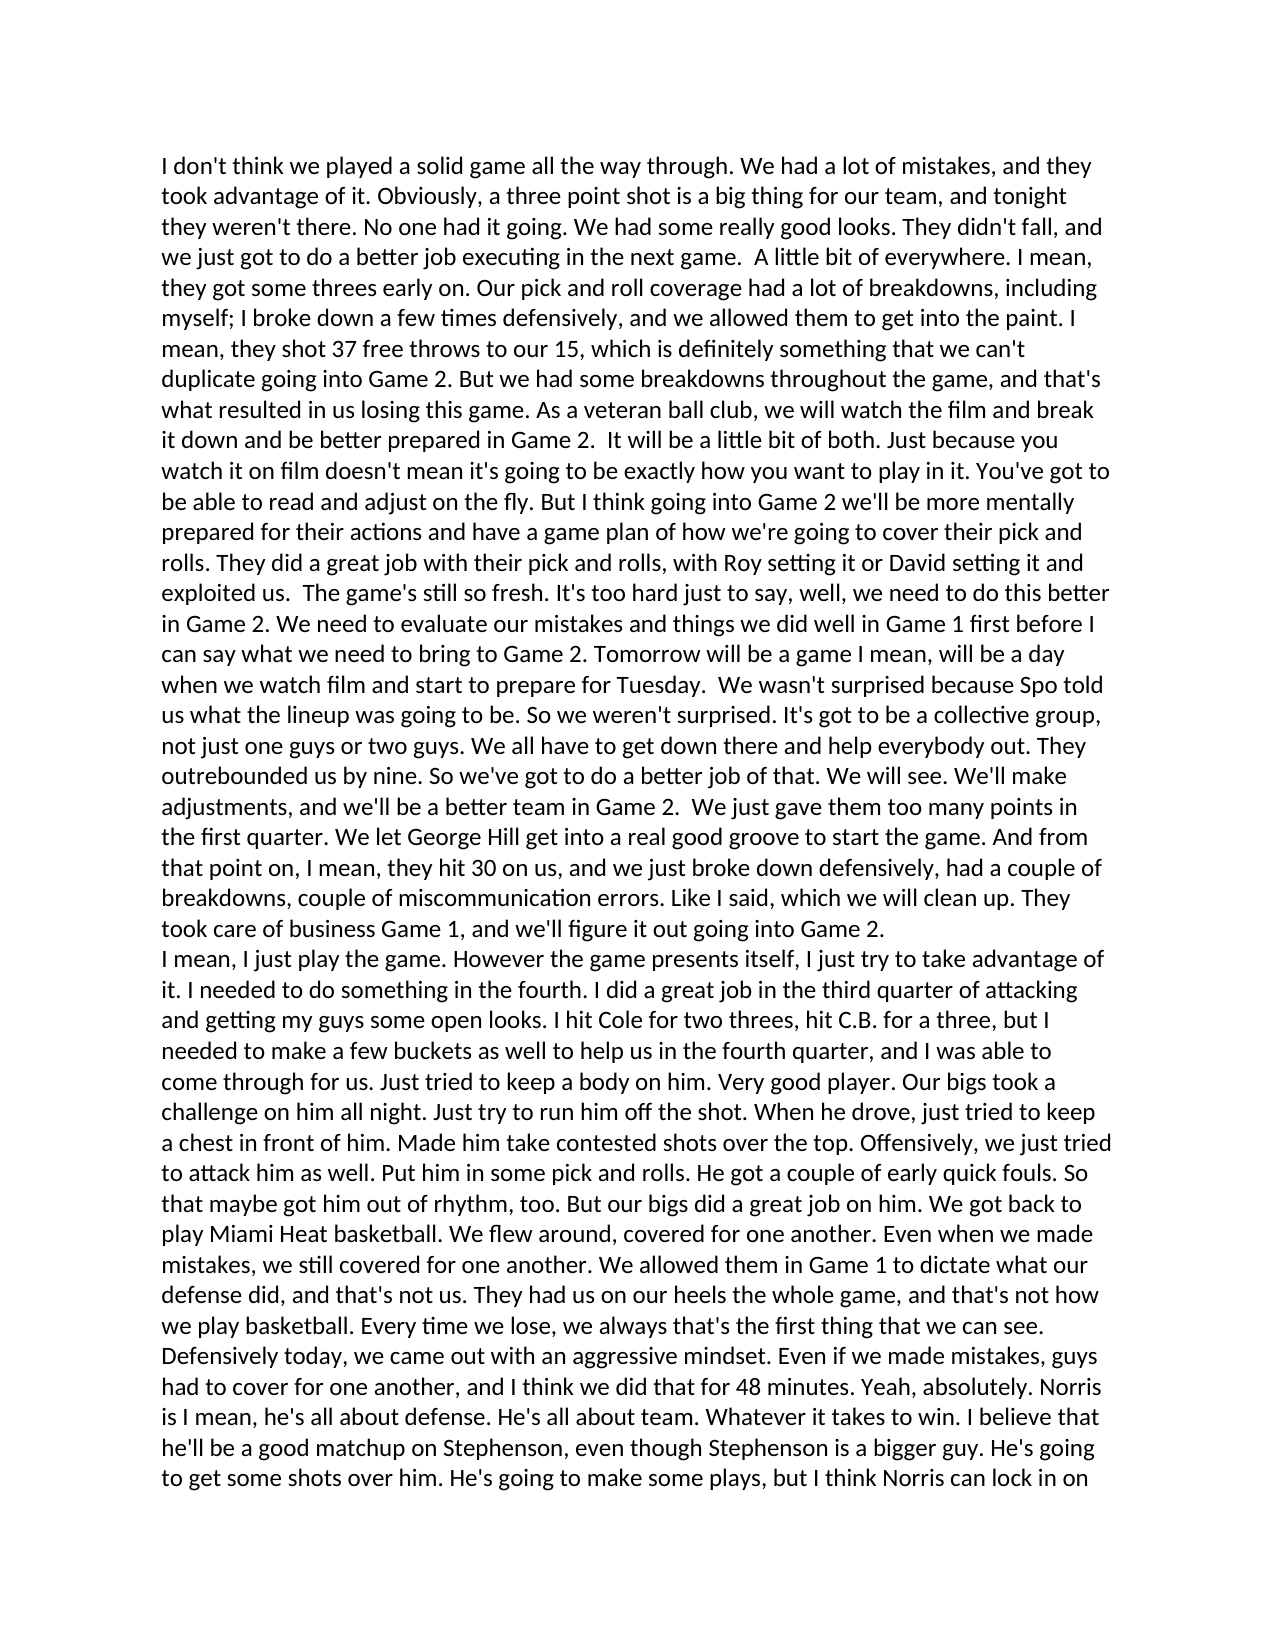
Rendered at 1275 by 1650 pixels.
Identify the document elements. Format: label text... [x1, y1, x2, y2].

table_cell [150, 944, 1125, 1493]
table_header I don't think we played a solid game all the way through. We had a lot of mistakes, and they took advantage of it. Obviously, a three point shot is a big thing for our team, and tonight they weren't there. No one had it going. We had some really good looks. They didn't fall, and we just got to do a better job executing in the next game. A little bit of everywhere. I mean, they got some threes early on. Our pick and roll coverage had a lot of breakdowns, including myself; I broke down a few times defensively, and we allowed them to get into the paint. I mean, they shot 37 free throws to our 15, which is definitely something that we can't duplicate going into Game 2. But we had some breakdowns throughout the game, and that's what resulted in us losing this game. As a veteran ball club, we will watch the film and break it down and be better prepared in Game 2. It will be a little bit of both. Just because you watch it on film doesn't mean it's going to be exactly how you want to play in it. You've got to be able to read and adjust on the fly. But I think going into Game 2 we'll be more mentally prepared for their actions and have a game plan of how we're going to cover their pick and rolls. They did a great job with their pick and rolls, with Roy setting it or David setting it and exploited us. The game's still so fresh. It's too hard just to say, well, we need to do this better in Game 2. We need to evaluate our mistakes and things we did well in Game 1 first before I can say what we need to bring to Game 2. Tomorrow will be a game I mean, will be a day when we watch film and start to prepare for Tuesday. We wasn't surprised because Spo told us what the lineup was going to be. So we weren't surprised. It's got to be a collective group, not just one guys or two guys. We all have to get down there and help everybody out. They outrebounded us by nine. So we've got to do a better job of that. We will see. We'll make adjustments, and we'll be a better team in Game 2. We just gave them too many points in the first quarter. We let George Hill get into a real good groove to start the game. And from that point on, I mean, they hit 30 on us, and we just broke down defensively, had a couple of breakdowns, couple of miscommunication errors. Like I said, which we will clean up. They took care of business Game 1, and we'll figure it out going into Game 2. [150, 150, 1125, 943]
